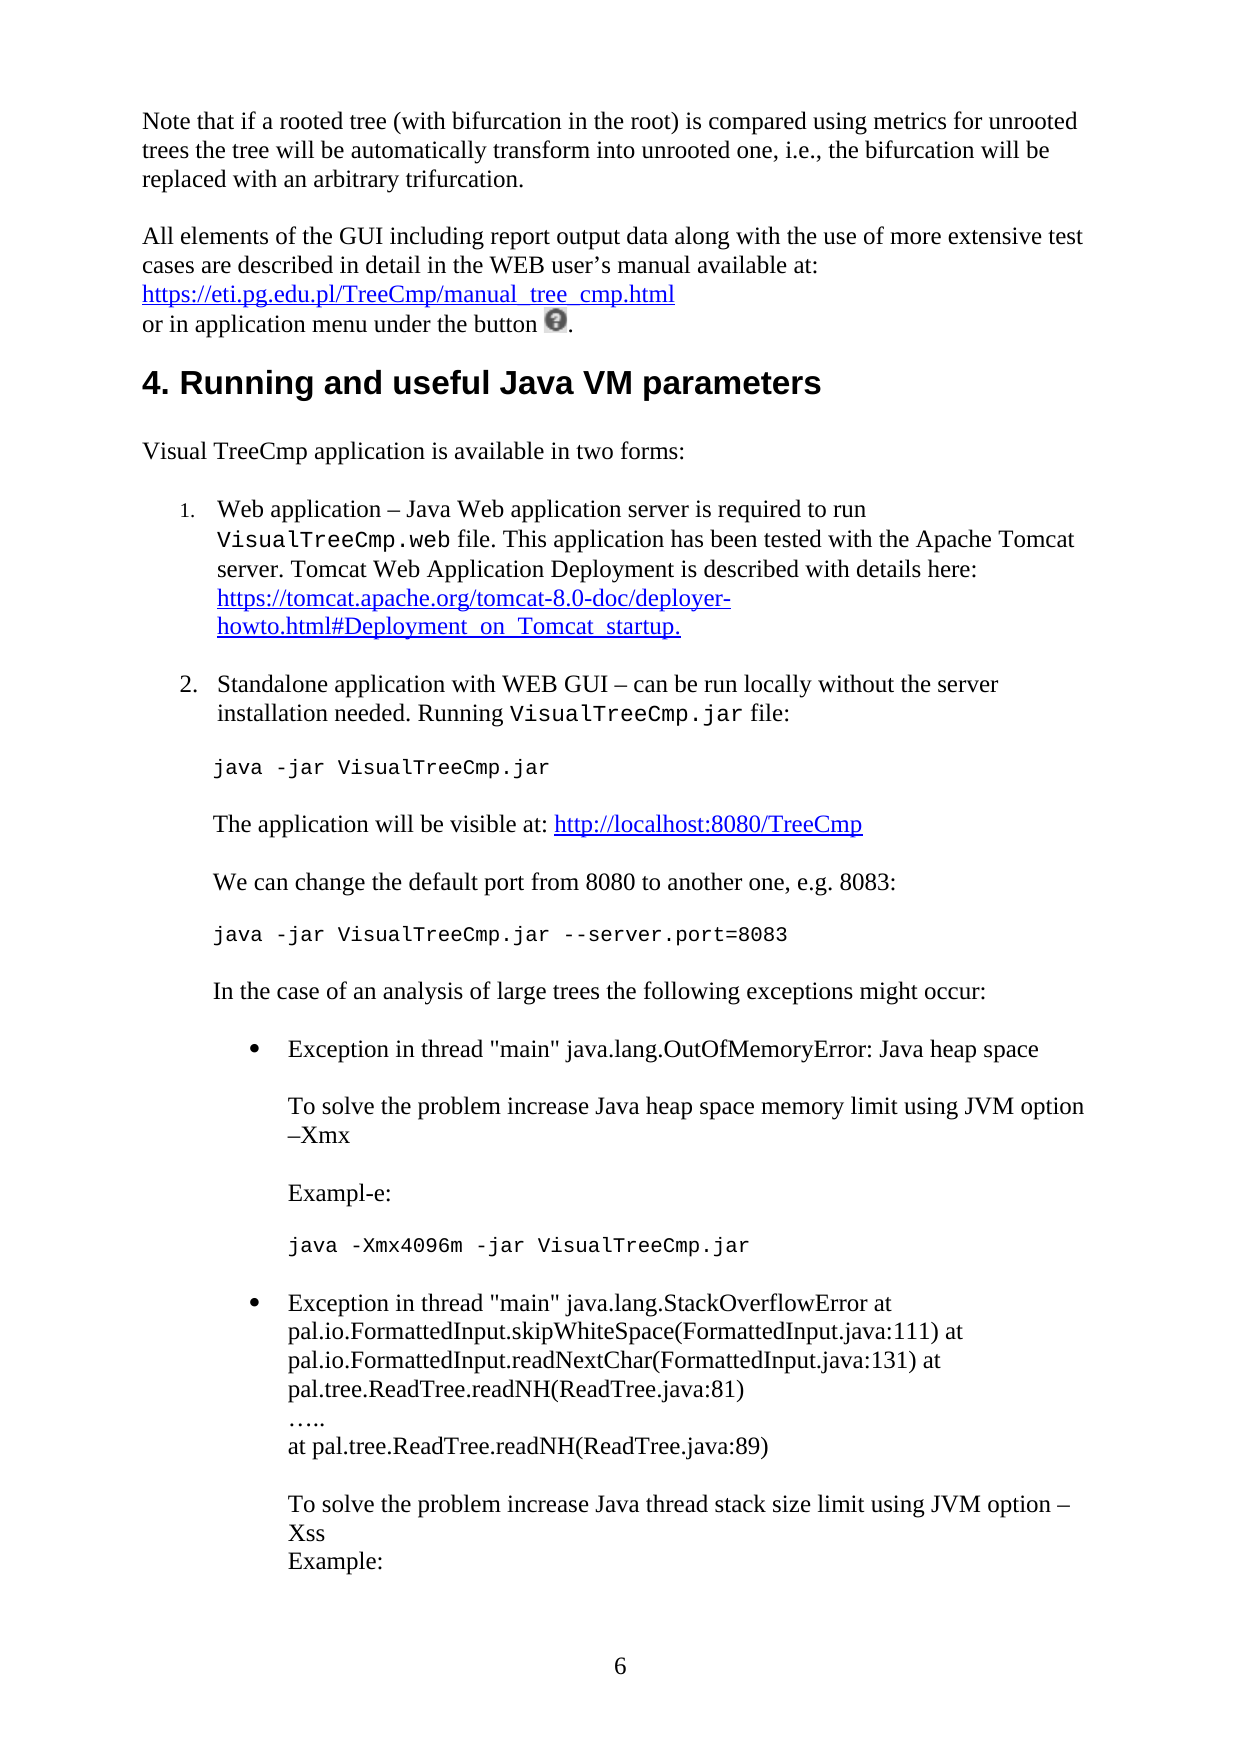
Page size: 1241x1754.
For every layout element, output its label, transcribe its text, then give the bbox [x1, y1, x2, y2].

text Note that if a rooted tree (with bifurcation in the root) is compared using metrics for unrooted trees the tree will be automatically transform into unrooted one, i.e., the bifurcation will be replaced with an arbitrary trifurcation. [142, 106, 1098, 193]
text All elements of the GUI including report output data along with the use of more extensive test cases are described in detail in the WEB user’s manual available at: https://eti.pg.edu.pl/TreeCmp/manual_tree_cmp.html [142, 221, 1098, 308]
text java -jar VisualTreeCmp.jar [142, 757, 1098, 780]
list ….. [288, 1403, 1098, 1431]
text Visual TreeCmp application is available in two forms: [142, 436, 1098, 465]
list Web application – Java Web application server is required to run VisualTreeCmp.web file. This application has been tested with the Apache Tomcat server. Tomcat Web Application Deployment is described with details here: https://tomcat.apache.org/tomcat-8.0-doc/deployer-howto.html#Deployment_on_Tomcat_startup. [179, 494, 1098, 640]
list Example: [288, 1546, 1098, 1575]
text We can change the default port from 8080 to another one, e.g. 8083: [142, 867, 1098, 895]
text or in application menu under the button . [142, 308, 1098, 338]
list at pal.tree.ReadTree.readNH(ReadTree.java:89) [288, 1431, 1098, 1460]
subtitle Running and useful Java VM parameters [142, 363, 1098, 401]
picture [543, 307, 568, 333]
list Exception in thread "main" java.lang.StackOverflowError at pal.io.FormattedInput.skipWhiteSpace(FormattedInput.java:111) at pal.io.FormattedInput.readNextChar(FormattedInput.java:131) at pal.tree.ReadTree.readNH(ReadTree.java:81) [250, 1288, 1098, 1403]
text In the case of an analysis of large trees the following exceptions might occur: [142, 976, 1098, 1005]
list To solve the problem increase Java heap space memory limit using JVM option –Xmx [288, 1091, 1098, 1149]
text The application will be visible at: http://localhost:8080/TreeCmp [142, 809, 1098, 838]
list To solve the problem increase Java thread stack size limit using JVM option –Xss [288, 1489, 1098, 1546]
list java -Xmx4096m -jar VisualTreeCmp.jar [288, 1235, 1098, 1259]
list Exception in thread "main" java.lang.OutOfMemoryError: Java heap space [250, 1034, 1098, 1063]
text java -jar VisualTreeCmp.jar --server.port=8083 [142, 924, 1098, 948]
list Exampl-e: [288, 1178, 1098, 1206]
list Standalone application with WEB GUI – can be run locally without the server installation needed. Running VisualTreeCmp.jar file: [179, 669, 1098, 728]
